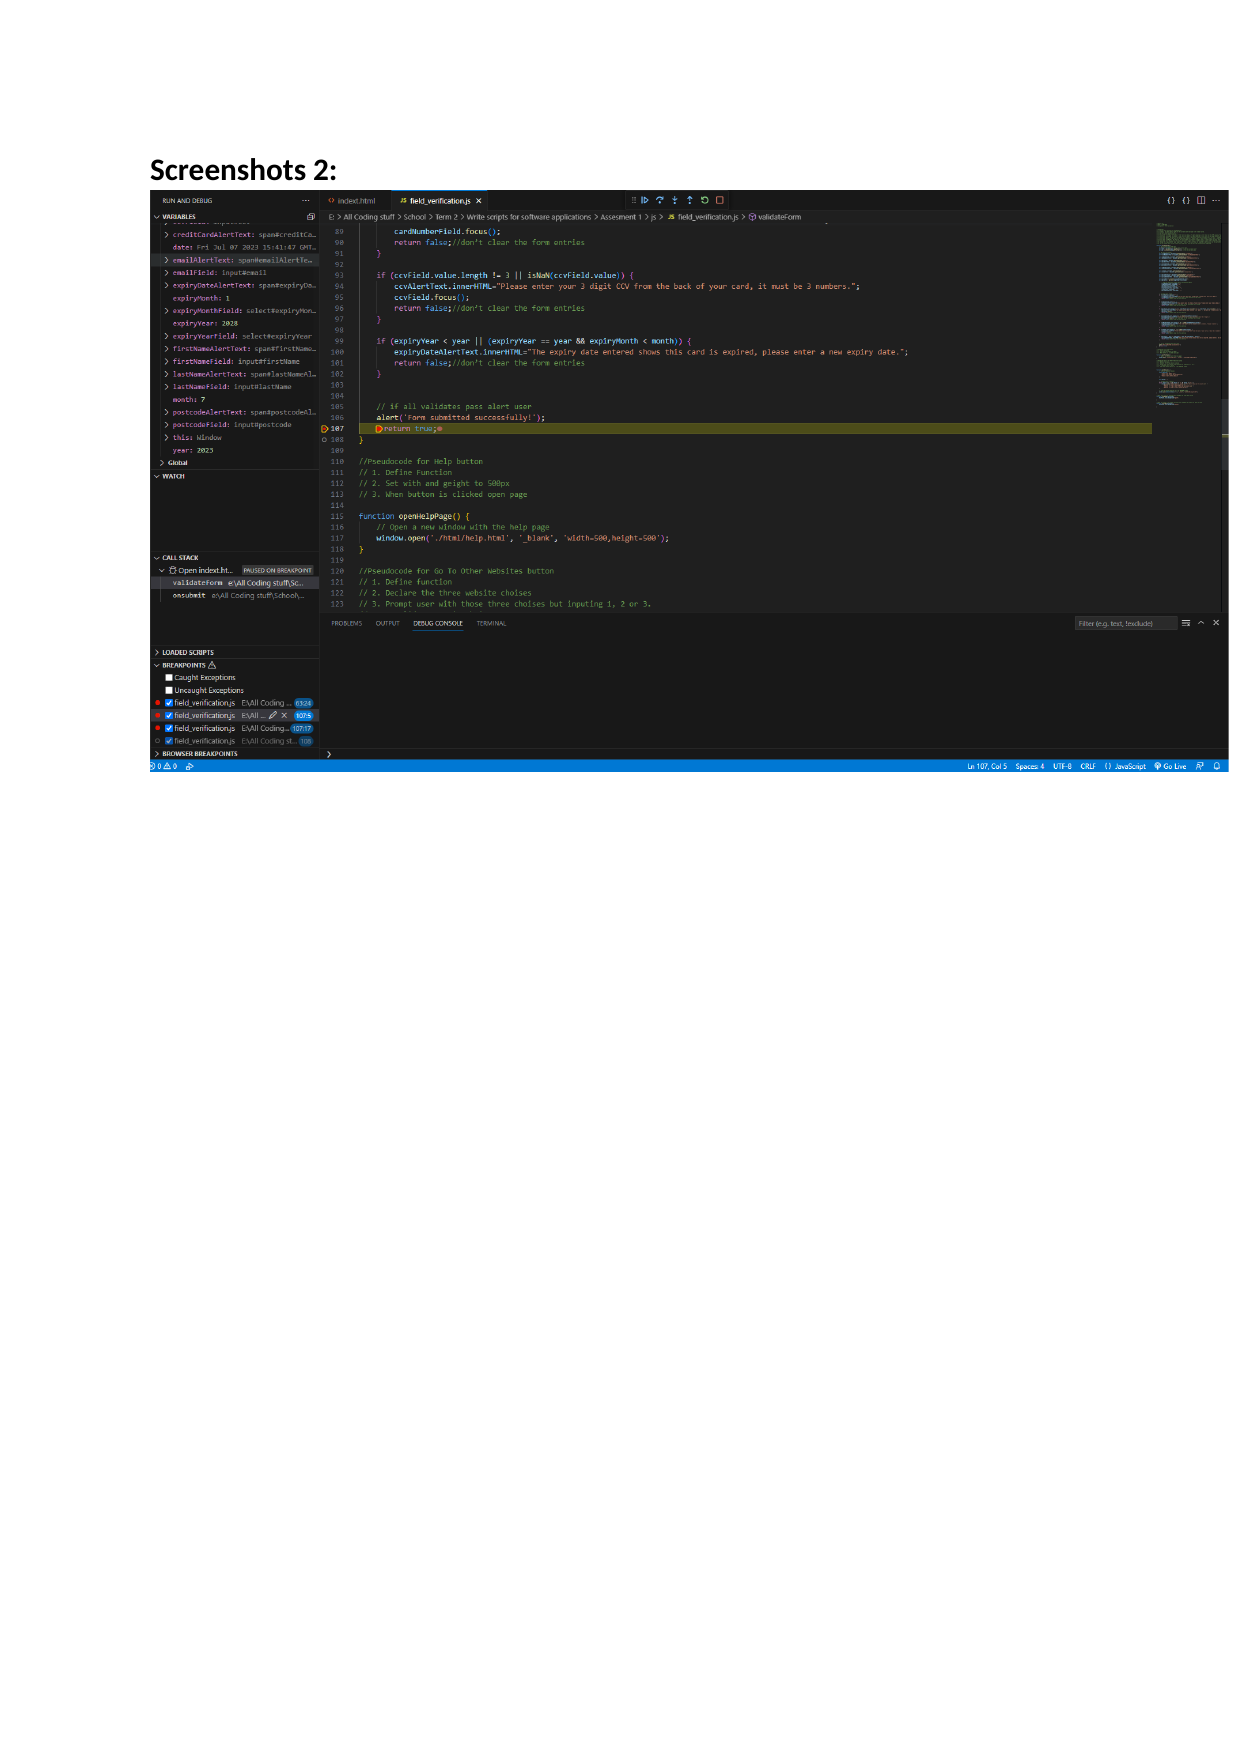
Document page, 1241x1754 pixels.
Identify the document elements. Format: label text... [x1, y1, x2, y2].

picture [150, 190, 1229, 772]
text Screenshots 2: [150, 150, 1090, 190]
